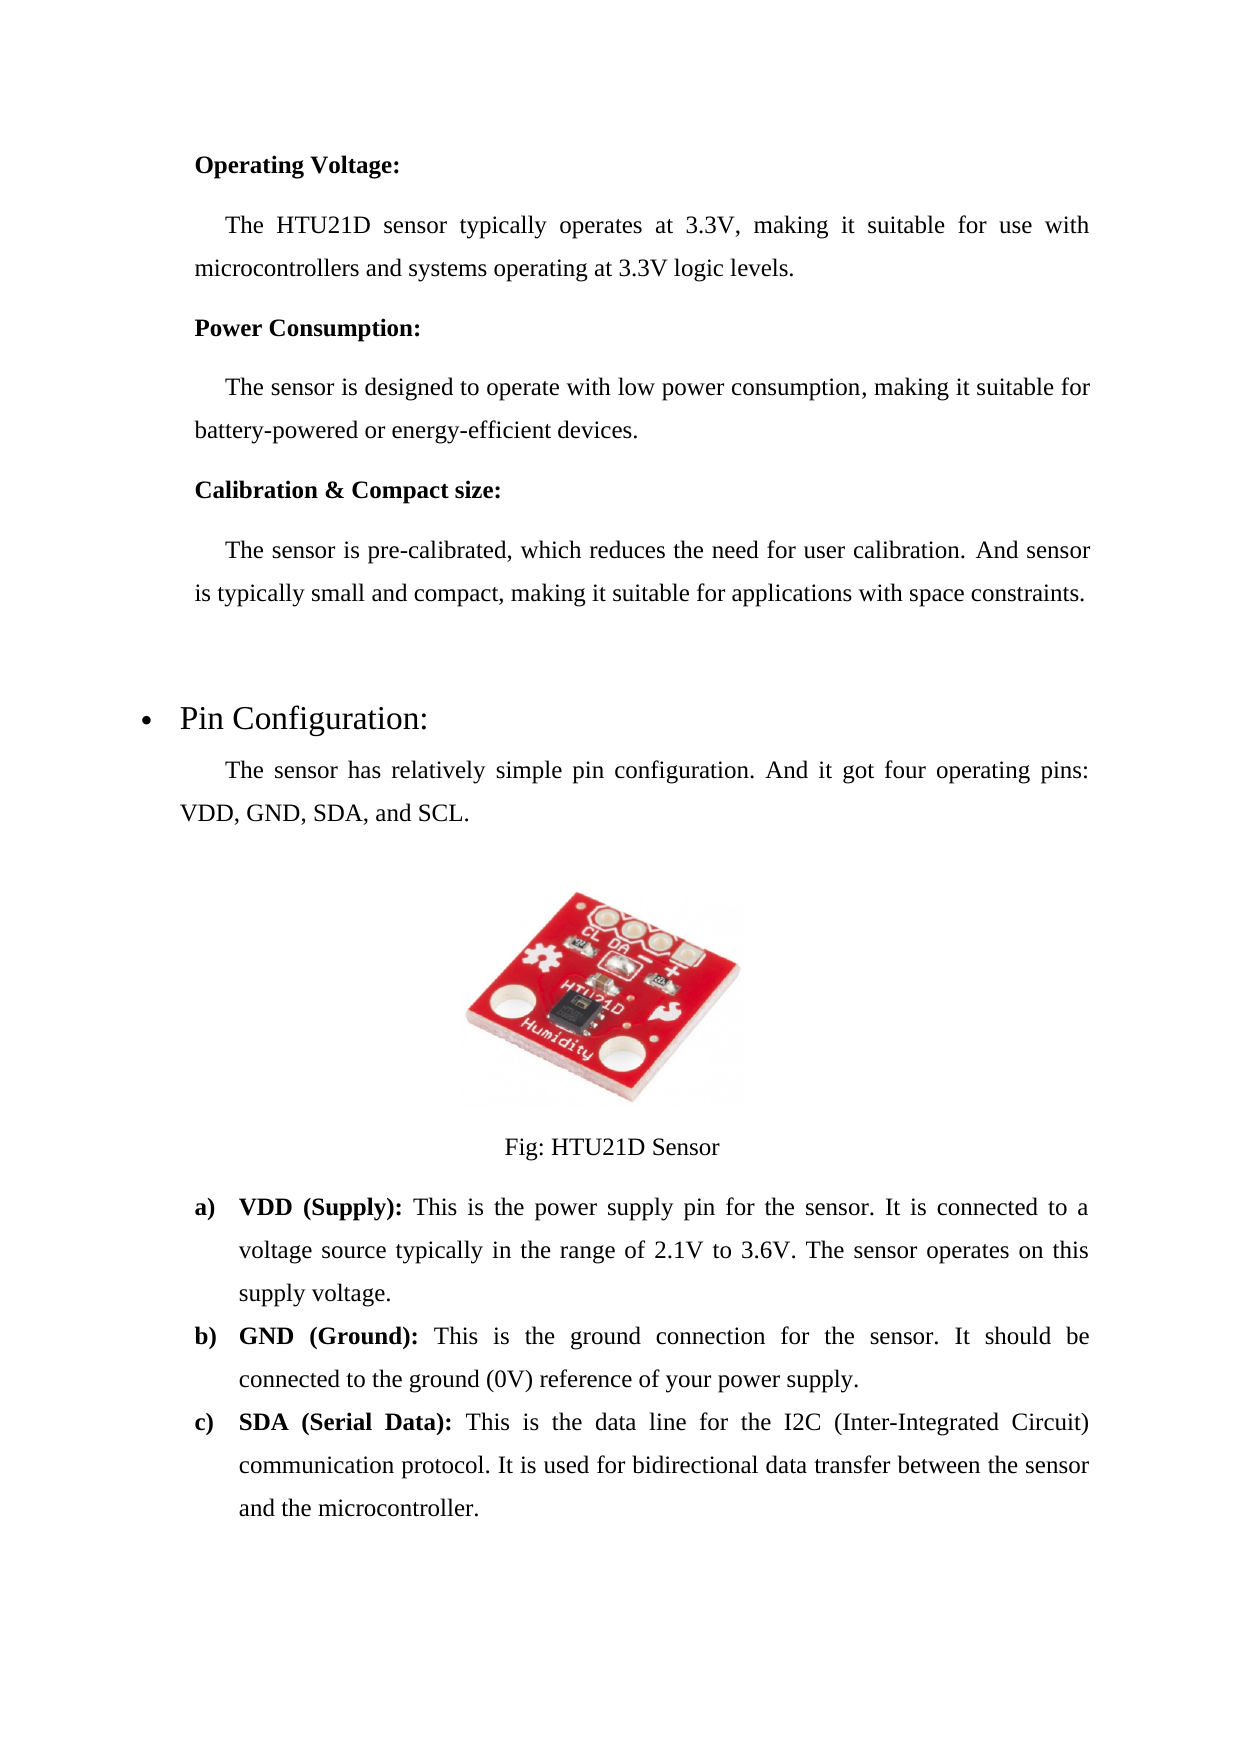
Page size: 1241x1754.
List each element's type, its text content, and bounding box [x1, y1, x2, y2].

text The HTU21D sensor typically operates at 3.3V, making it suitable for use with microcontrollers and systems operating at 3.3V logic levels. [194, 210, 1090, 282]
text The sensor is pre-calibrated, which reduces the need for user calibration. And sensor is typically small and compact, making it suitable for applications with space constraints. [194, 535, 1090, 607]
text Calibration & Compact size: [194, 475, 1090, 504]
list Pin Configuration: [142, 698, 1090, 736]
text The sensor is designed to operate with low power consumption, making it suitable for battery-powered or energy-efficient devices. [194, 372, 1090, 444]
list SDA (Serial Data): This is the data line for the I2C (Inter-Integrated Circuit) communication protocol. It is used for bidirectional data transfer between the sensor and the microcontroller. [194, 1407, 1090, 1522]
text Fig: HTU21D Sensor [187, 1132, 1090, 1161]
list The sensor has relatively simple pin configuration. And it got four operating pins: VDD, GND, SDA, and SCL. [179, 755, 1090, 827]
text Power Consumption: [194, 313, 1090, 341]
list VDD (Supply): This is the power supply pin for the sensor. It is connected to a voltage source typically in the range of 2.1V to 3.6V. The sensor operates on this supply voltage. [194, 1192, 1090, 1307]
text Operating Voltage: [194, 150, 1090, 179]
picture [460, 886, 745, 1107]
list GND (Ground): This is the ground connection for the sensor. It should be connected to the ground (0V) reference of your power supply. [194, 1321, 1090, 1393]
